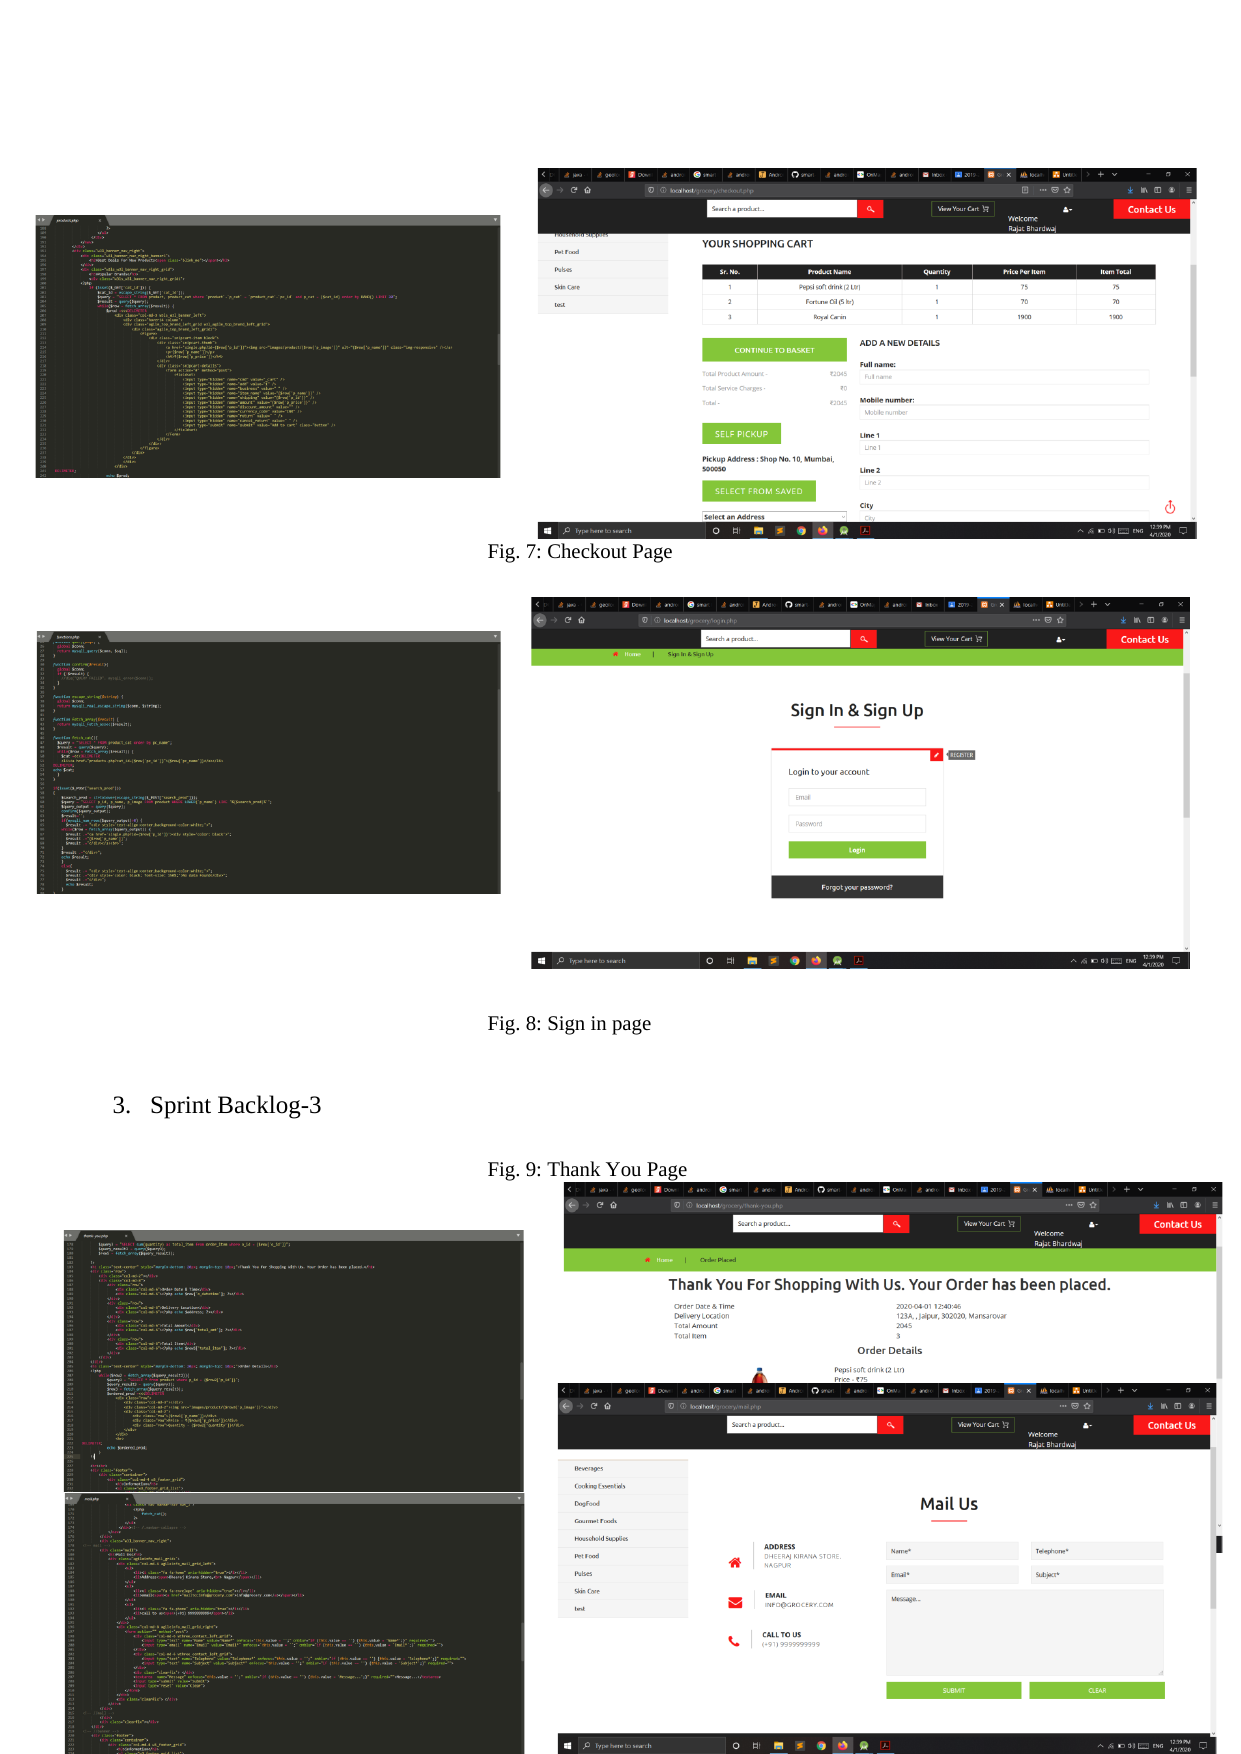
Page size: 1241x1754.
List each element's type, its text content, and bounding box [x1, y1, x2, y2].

picture [64, 1493, 525, 1754]
picture [537, 168, 1197, 539]
list Sprint Backlog-3 [112, 1091, 1090, 1152]
list Fig. 8: Sign in page [131, 1011, 1090, 1035]
picture [36, 631, 501, 894]
list Fig. 9: Thank You Page [169, 1157, 1090, 1181]
picture [531, 597, 1190, 969]
picture [63, 1230, 524, 1492]
picture [35, 215, 501, 478]
picture [557, 1182, 1223, 1754]
